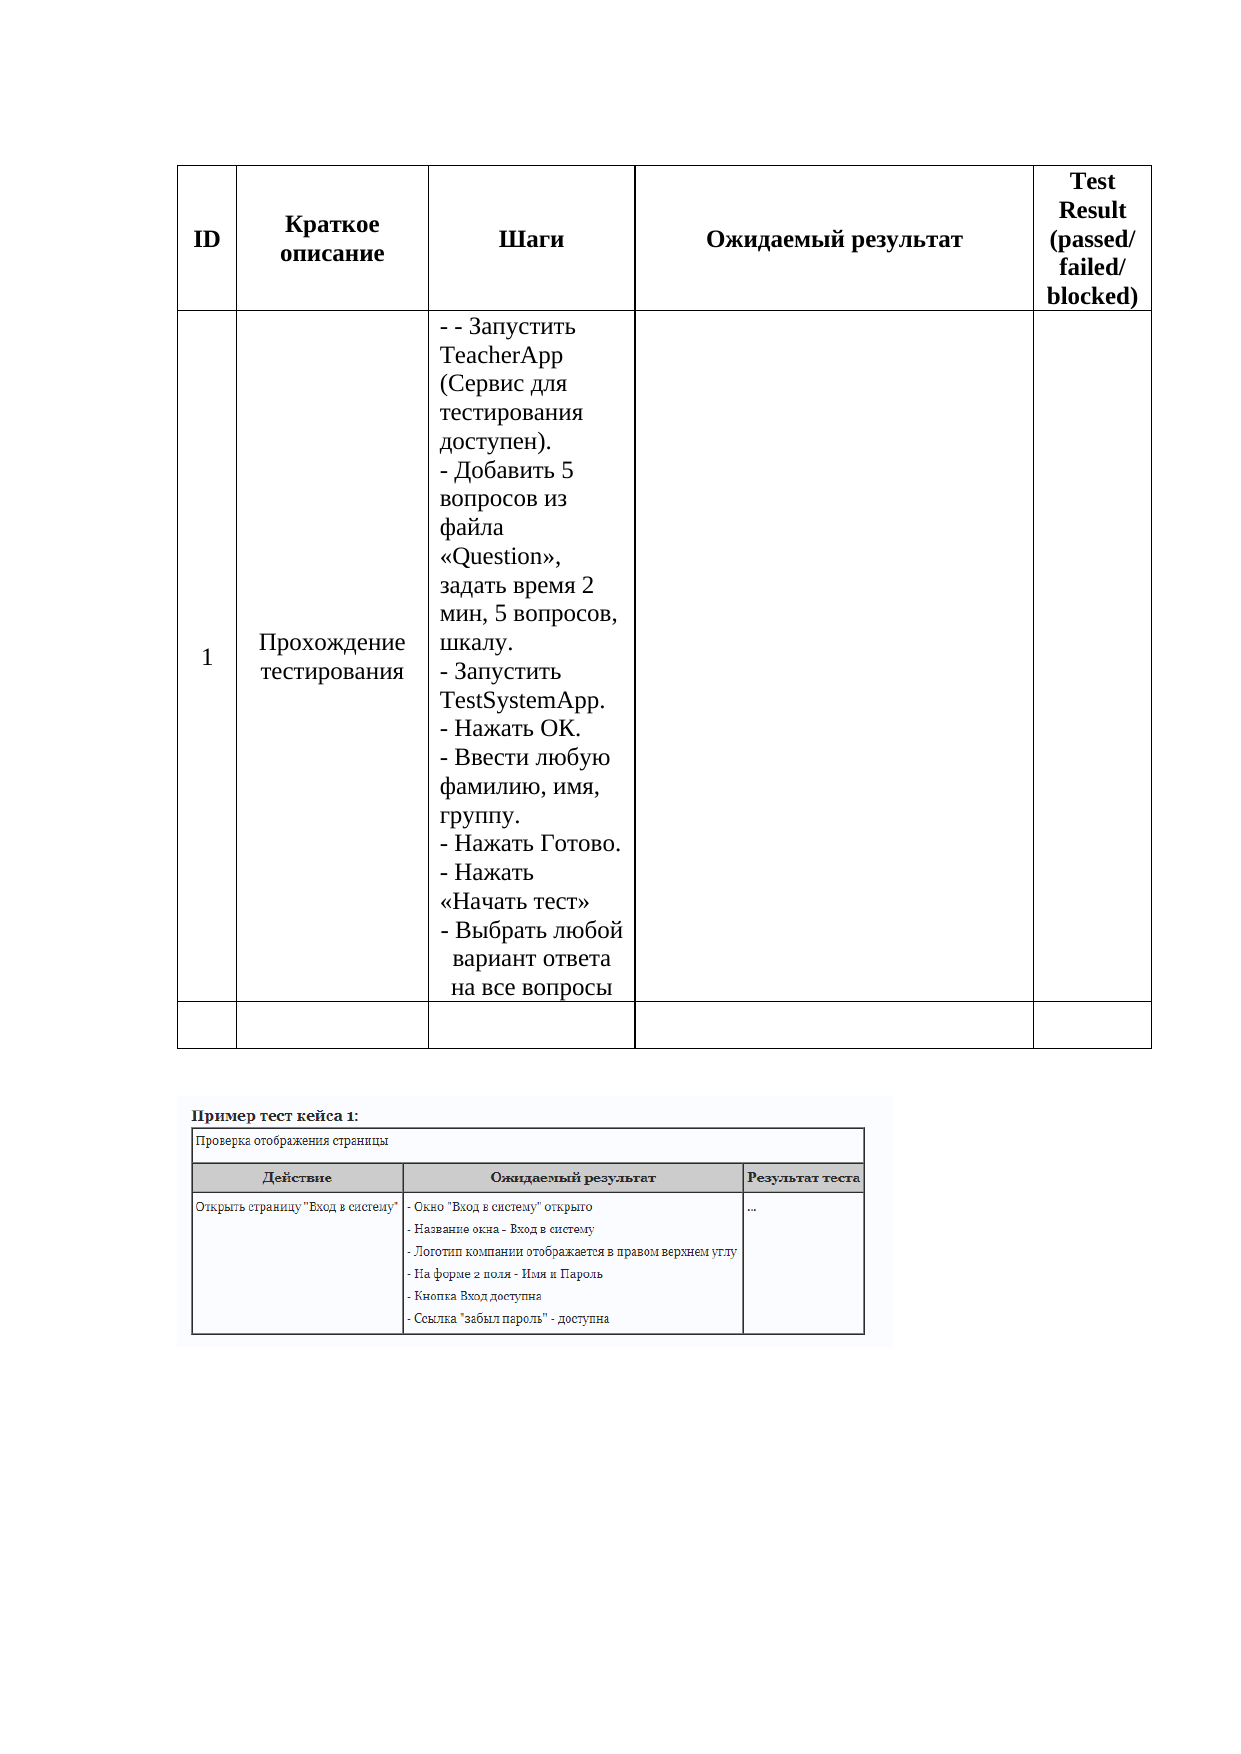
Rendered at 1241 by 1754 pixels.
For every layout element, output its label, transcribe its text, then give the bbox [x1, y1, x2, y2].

table_cell [636, 311, 1033, 1001]
picture [177, 1096, 894, 1347]
table_cell [1034, 1002, 1151, 1048]
table_cell - - Запустить TeacherApp (Сервис для тестирования доступен). - Добавить 5 вопросов из файла «Question», задать время 2 мин, 5 вопросов, шкалу. - Запустить TestSystemApp. - Нажать ОК. - Ввести любую фамилию, имя, группу. - Нажать Готово. - Нажать «Начать тест» - Выбрать любой вариант ответа на все вопросы [429, 311, 634, 1001]
table_cell [636, 1002, 1033, 1048]
table_cell [178, 1002, 236, 1048]
table_cell Прохождение тестирования [237, 311, 428, 1001]
table_cell [429, 1002, 634, 1048]
table_header Ожидаемый результат [636, 166, 1033, 310]
table_header Краткое описание [237, 166, 428, 310]
table_cell [237, 1002, 428, 1048]
table_header ID [178, 166, 236, 310]
table_header Шаги [429, 166, 634, 310]
table_cell 1 [178, 311, 236, 1001]
table_cell [1034, 311, 1151, 1001]
table_header Test Result (passed/ failed/ blocked) [1034, 166, 1151, 310]
